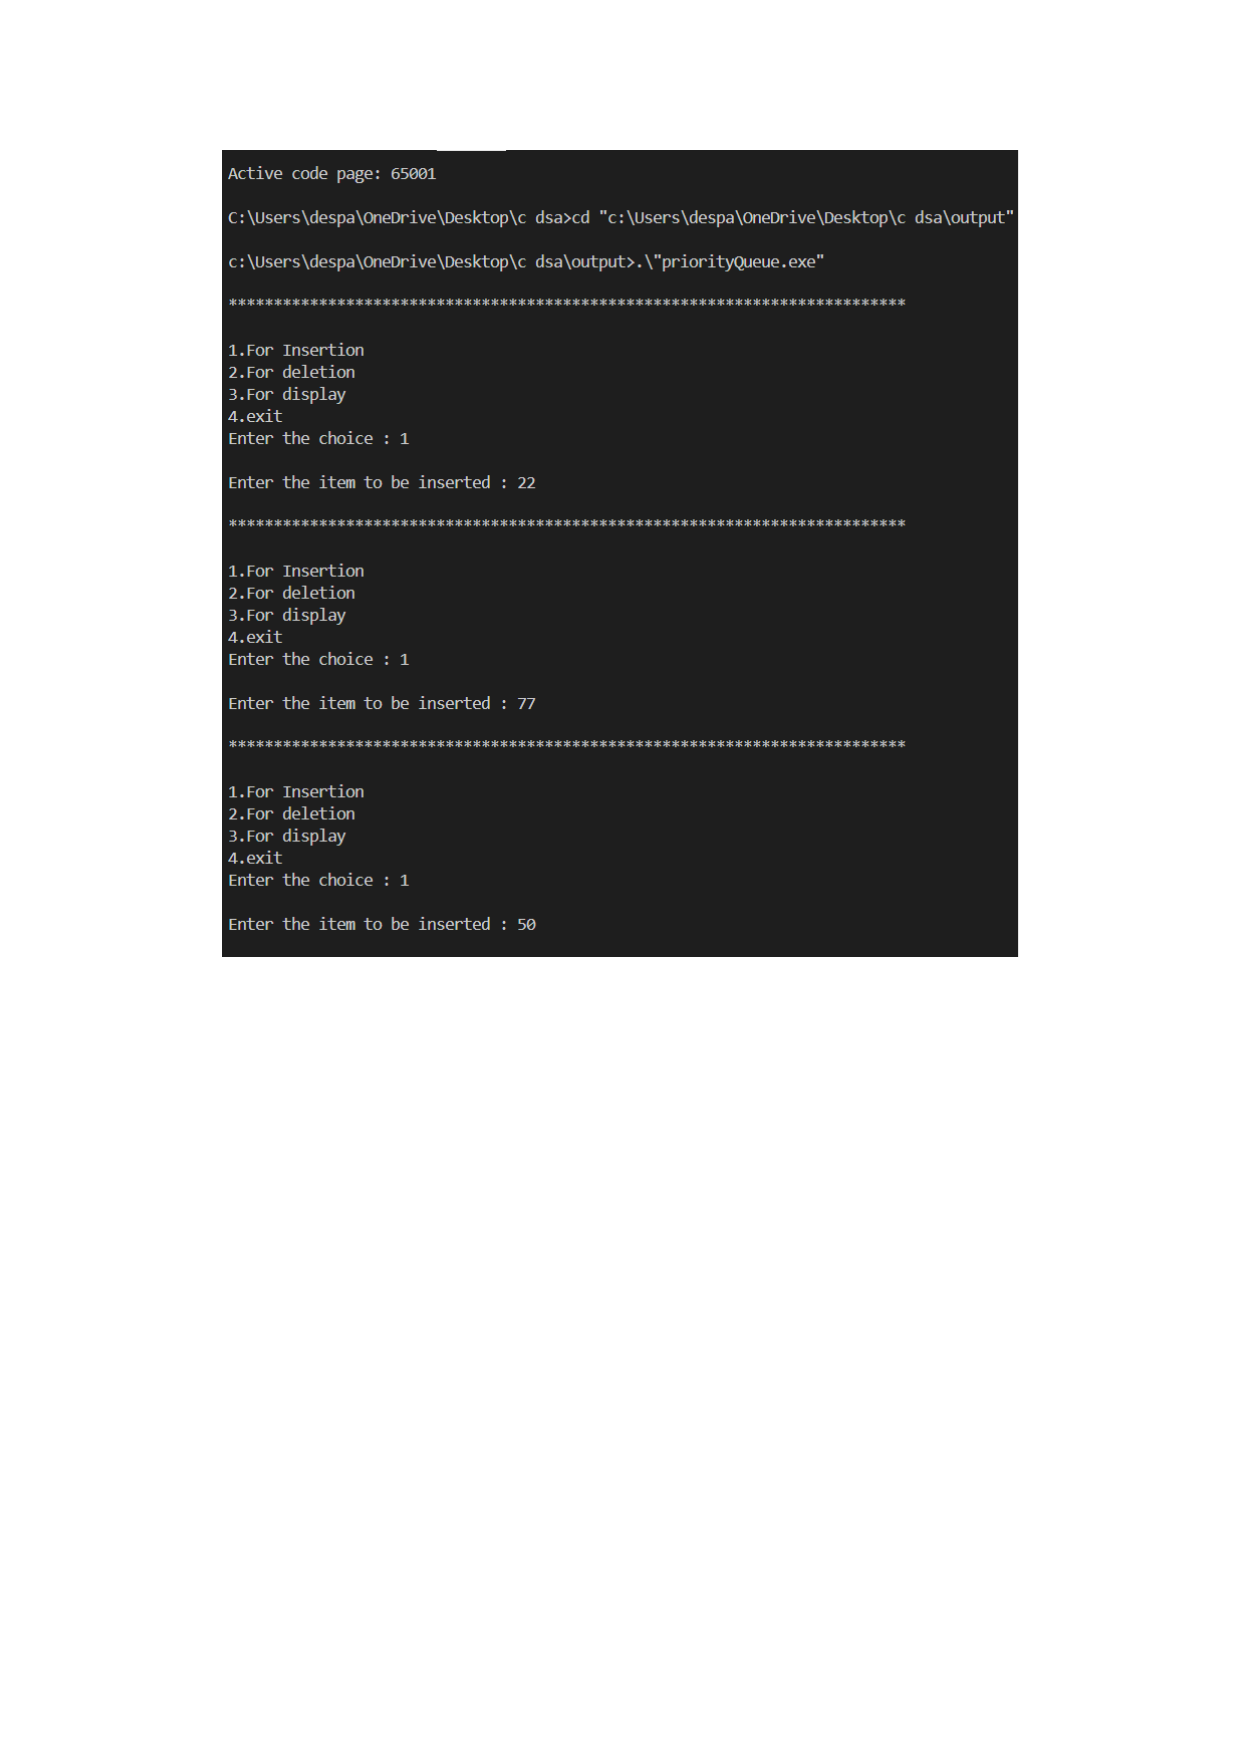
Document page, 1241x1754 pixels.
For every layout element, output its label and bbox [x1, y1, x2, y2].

picture [222, 150, 1019, 957]
